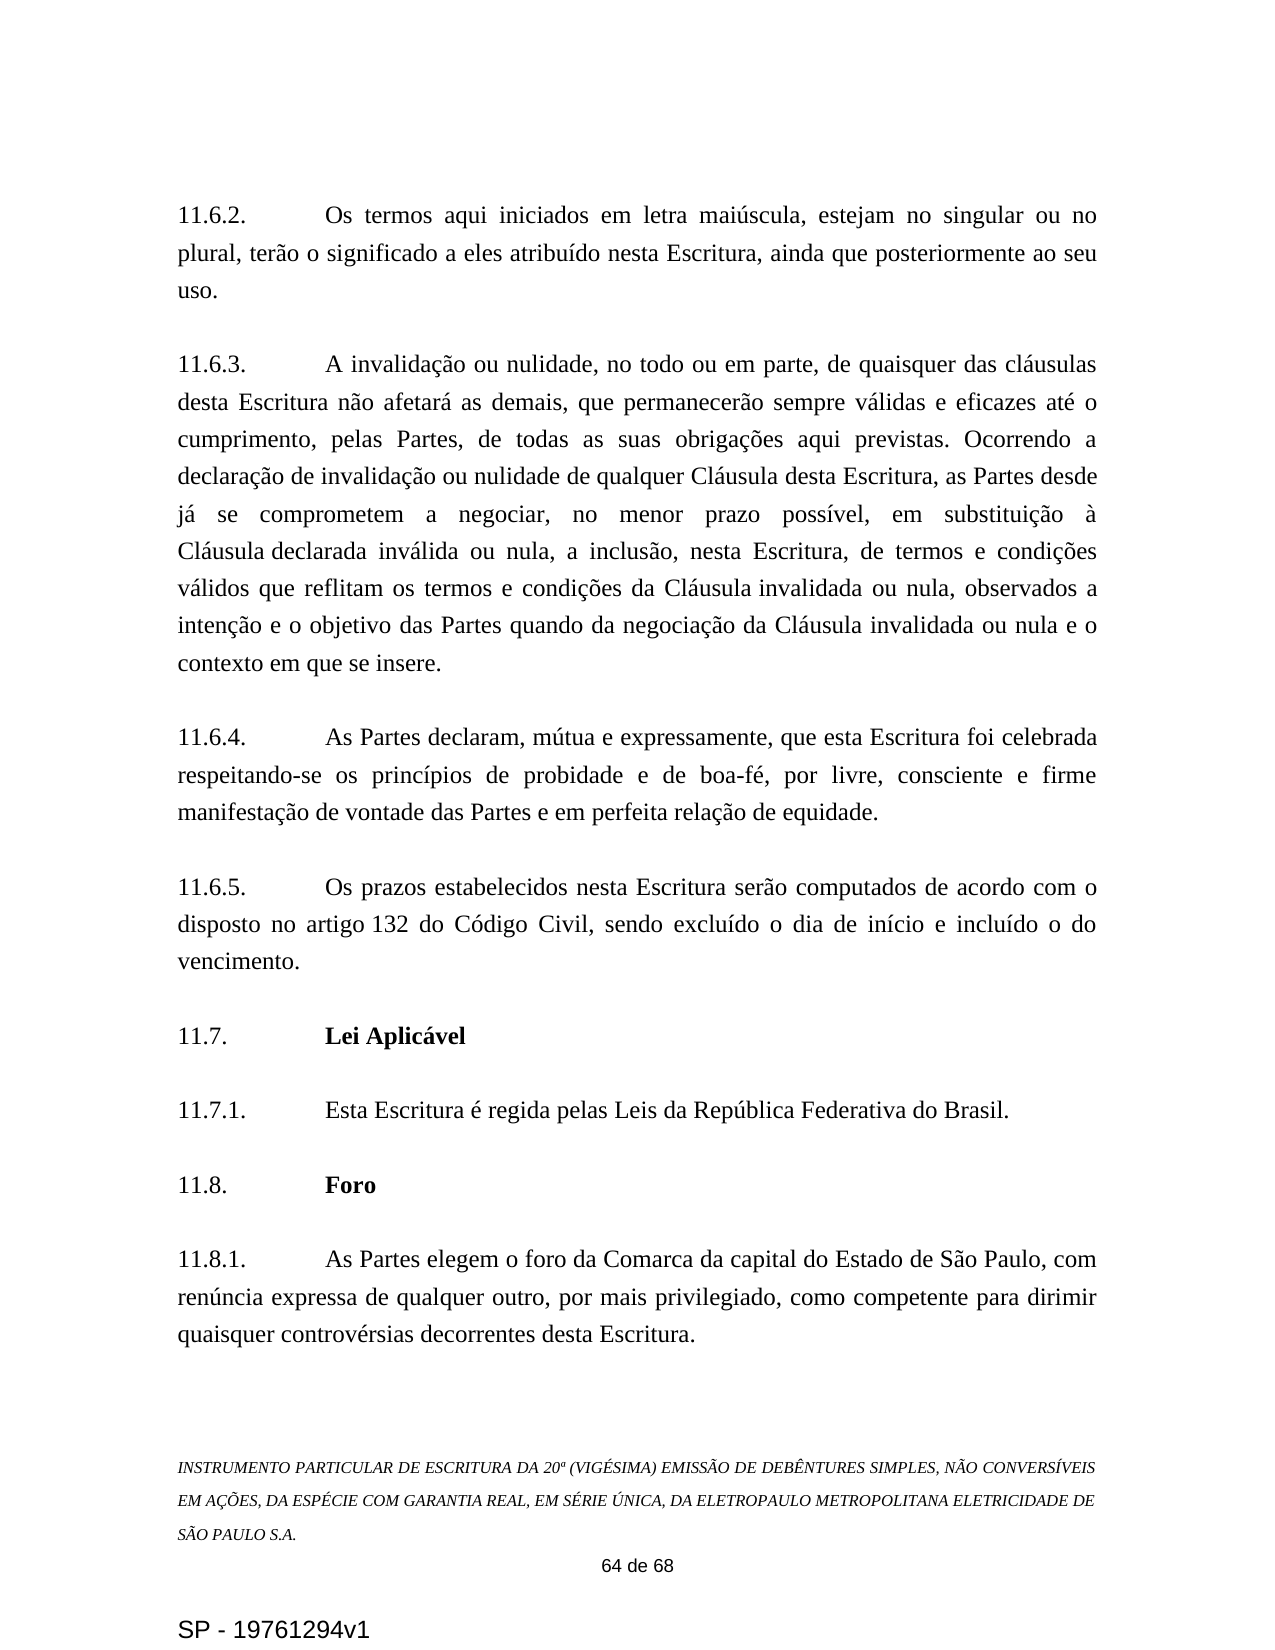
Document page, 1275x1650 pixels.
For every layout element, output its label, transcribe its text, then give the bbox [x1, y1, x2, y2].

text 11.7. Lei Aplicável [177, 1021, 1098, 1049]
text 11.8. Foro [177, 1170, 1098, 1199]
text 11.6.4. As Partes declaram, mútua e expressamente, que esta Escritura foi celebrada respeitando-se os princípios de probidade e de boa-fé, por livre, consciente e firme manifestação de vontade das Partes e em perfeita relação de equidade. [177, 722, 1098, 826]
text 11.8.1. As Partes elegem o foro da Comarca da capital do Estado de São Paulo, com renúncia expressa de qualquer outro, por mais privilegiado, como competente para dirimir quaisquer controvérsias decorrentes desta Escritura. [177, 1244, 1098, 1348]
text 11.6.2. Os termos aqui iniciados em letra maiúscula, estejam no singular ou no plural, terão o significado a eles atribuído nesta Escritura, ainda que posteriormente ao seu uso. [177, 200, 1098, 304]
text 11.6.3. A invalidação ou nulidade, no todo ou em parte, de quaisquer das cláusulas desta Escritura não afetará as demais, que permanecerão sempre válidas e eficazes até o cumprimento, pelas Partes, de todas as suas obrigações aqui previstas. Ocorrendo a declaração de invalidação ou nulidade de qualquer Cláusula desta Escritura, as Partes desde já se comprometem a negociar, no menor prazo possível, em substituição à Cláusula declarada inválida ou nula, a inclusão, nesta Escritura, de termos e condições válidos que reflitam os termos e condições da Cláusula invalidada ou nula, observados a intenção e o objetivo das Partes quando da negociação da Cláusula invalidada ou nula e o contexto em que se insere. [177, 349, 1098, 677]
text 11.7.1. Esta Escritura é regida pelas Leis da República Federativa do Brasil. [177, 1095, 1098, 1124]
text 11.6.5. Os prazos estabelecidos nesta Escritura serão computados de acordo com o disposto no artigo 132 do Código Civil, sendo excluído o dia de início e incluído o do vencimento. [177, 872, 1098, 975]
